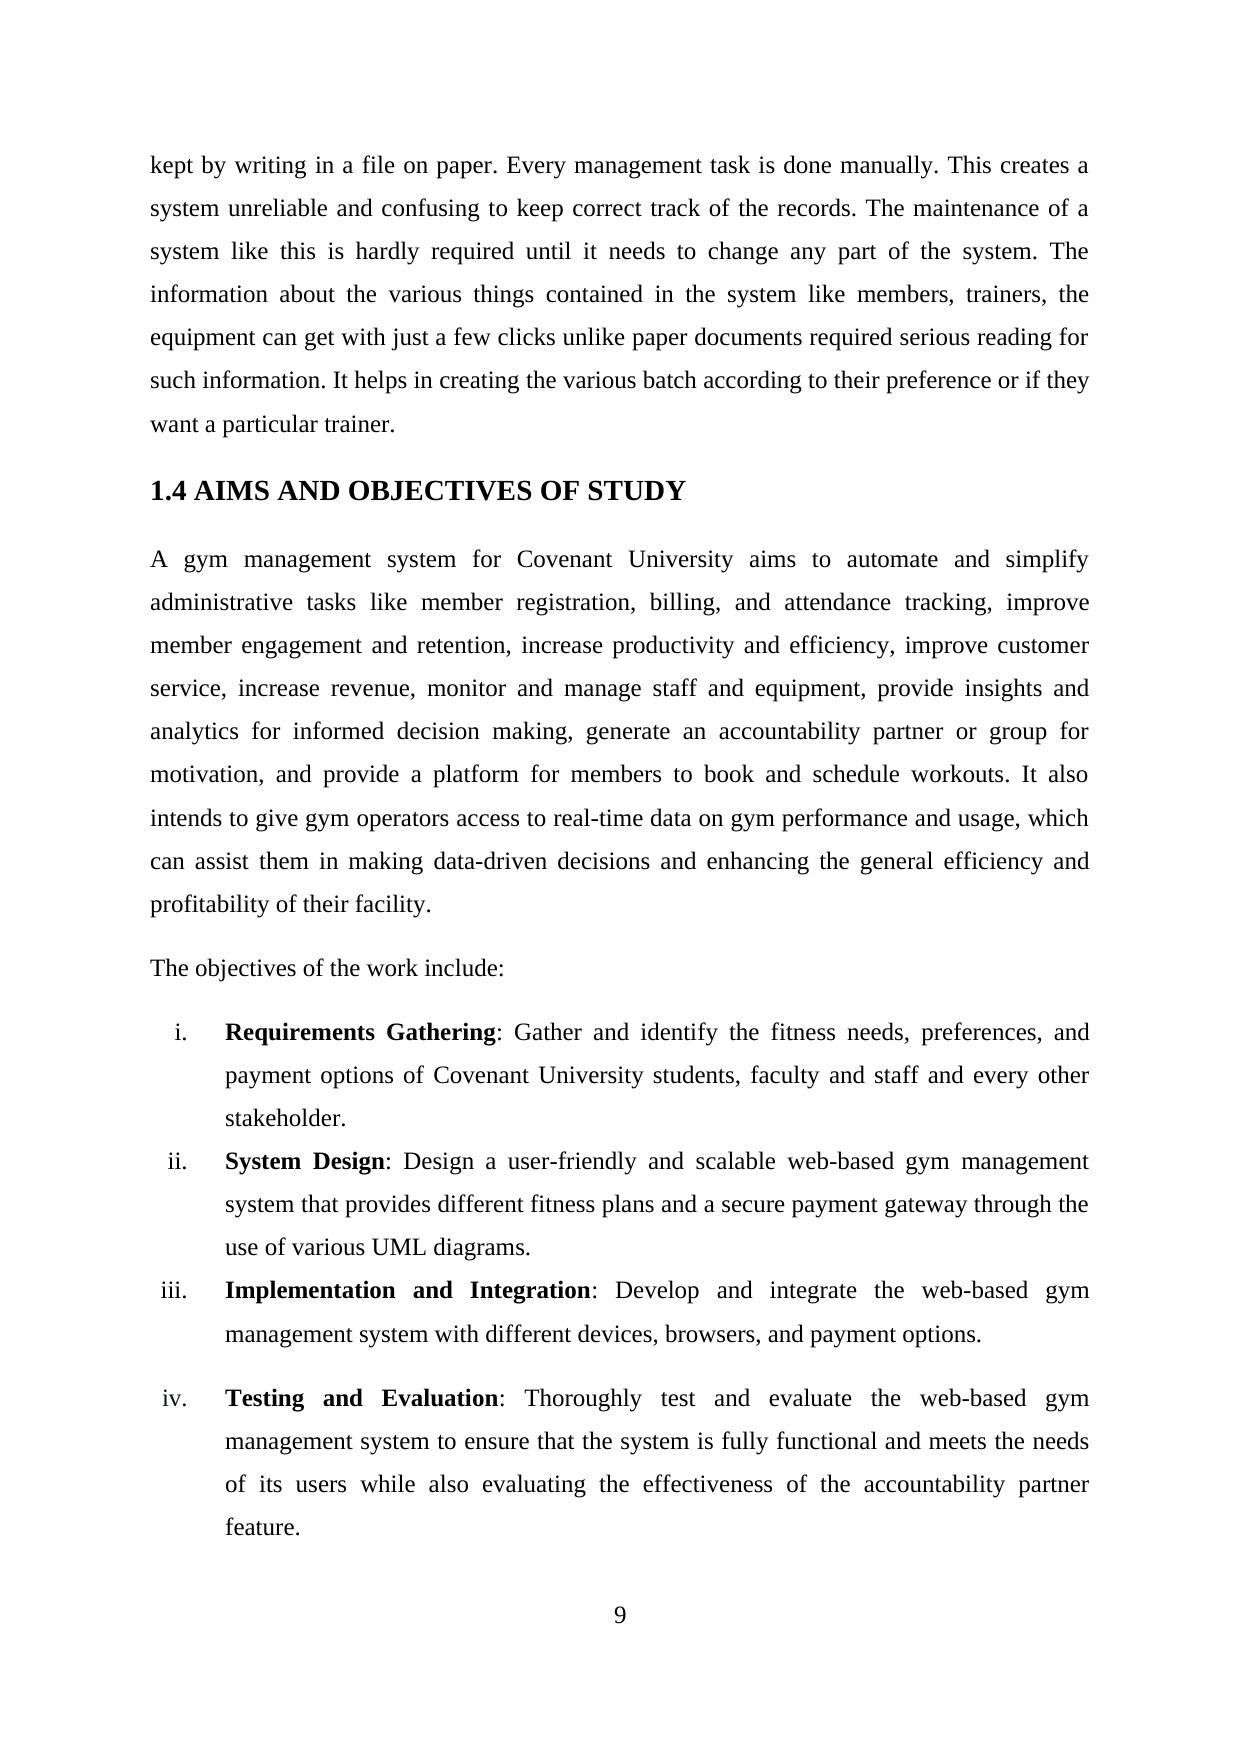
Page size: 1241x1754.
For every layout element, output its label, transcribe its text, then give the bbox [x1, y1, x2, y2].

list Testing and Evaluation: Thoroughly test and evaluate the web-based gym management system to ensure that the system is fully functional and meets the needs of its users while also evaluating the effectiveness of the accountability partner feature. [187, 1383, 1090, 1541]
subtitle 1.4 AIMS AND OBJECTIVES OF STUDY [150, 473, 1090, 506]
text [150, 150, 1090, 437]
text The objectives of the work include: [150, 953, 1090, 982]
list System Design: Design a user-friendly and scalable web-based gym management system that provides different fitness plans and a secure payment gateway through the use of various UML diagrams. [187, 1146, 1090, 1261]
list Implementation and Integration: Develop and integrate the web-based gym management system with different devices, browsers, and payment options. [187, 1276, 1090, 1347]
list Requirements Gathering: Gather and identify the fitness needs, preferences, and payment options of Covenant University students, faculty and staff and every other stakeholder. [187, 1017, 1090, 1132]
text A gym management system for Covenant University aims to automate and simplify administrative tasks like member registration, billing, and attendance tracking, improve member engagement and retention, increase productivity and efficiency, improve customer service, increase revenue, monitor and manage staff and equipment, provide insights and analytics for informed decision making, generate an accountability partner or group for motivation, and provide a platform for members to book and schedule workouts. It also intends to give gym operators access to real-time data on gym performance and usage, which can assist them in making data-driven decisions and enhancing the general efficiency and profitability of their facility. [150, 544, 1090, 918]
